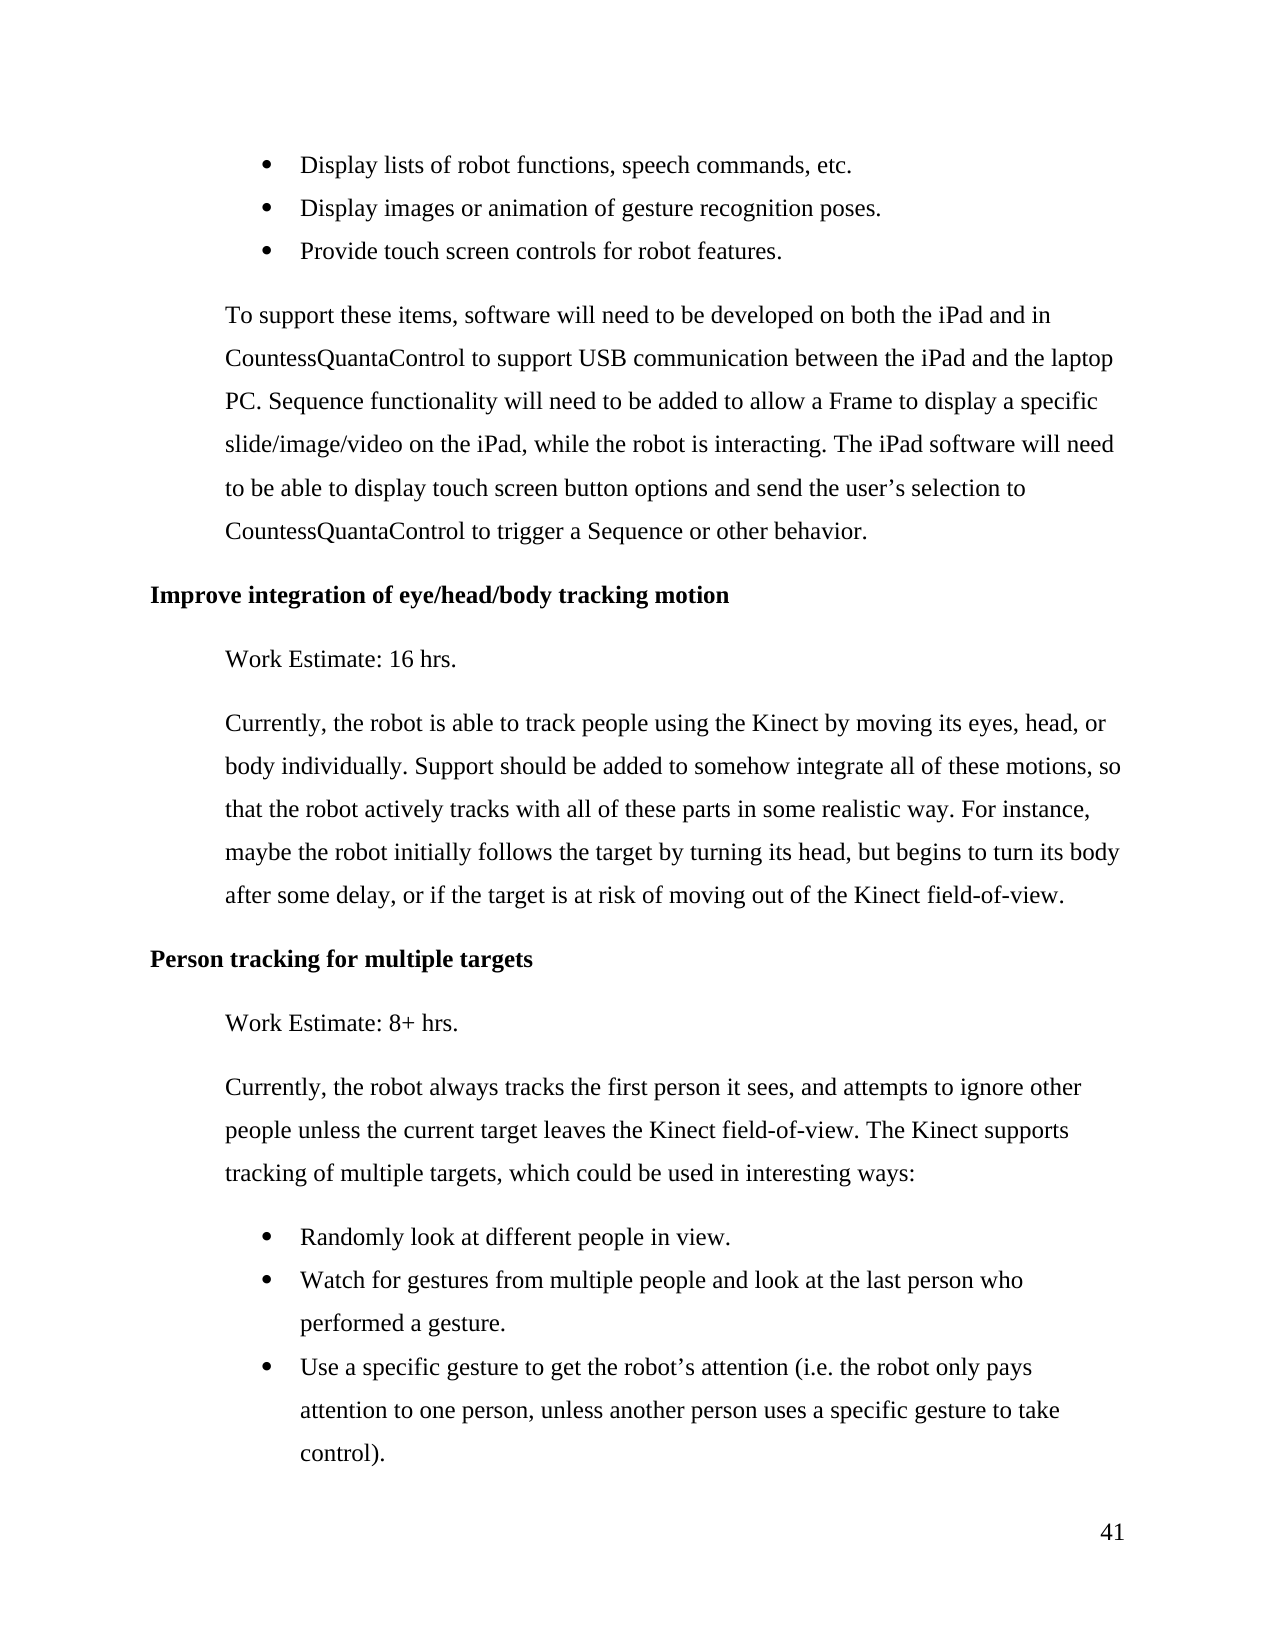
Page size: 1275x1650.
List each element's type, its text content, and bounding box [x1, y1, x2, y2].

list Use a specific gesture to get the robot’s attention (i.e. the robot only pays attention to one person, unless another person uses a specific gesture to take control). [262, 1352, 1125, 1467]
text Currently, the robot always tracks the first person it sees, and attempts to ignore other people unless the current target leaves the Kinect field-of-view. The Kinect supports tracking of multiple targets, which could be used in interesting ways: [225, 1072, 1125, 1187]
list Display images or animation of gesture recognition poses. [262, 193, 1125, 222]
text Person tracking for multiple targets [150, 944, 1125, 973]
list Display lists of robot functions, speech commands, etc. [262, 150, 1125, 179]
text Currently, the robot is able to track people using the Kinect by moving its eyes, head, or body individually. Support should be added to somehow integrate all of these motions, so that the robot actively tracks with all of these parts in some realistic way. For instance, maybe the robot initially follows the target by turning its head, but begins to turn its body after some delay, or if the target is at risk of moving out of the Kinect field-of-view. [225, 708, 1125, 909]
text Improve integration of eye/head/body tracking motion [150, 580, 1125, 608]
text Work Estimate: 16 hrs. [150, 644, 1125, 672]
text To support these items, software will need to be developed on both the iPad and in CountessQuantaControl to support USB communication between the iPad and the laptop PC. Sequence functionality will need to be added to allow a Frame to display a specific slide/image/video on the iPad, while the robot is interacting. The iPad software will need to be able to display touch screen button options and send the user’s selection to CountessQuantaControl to trigger a Sequence or other behavior. [225, 300, 1125, 544]
text Work Estimate: 8+ hrs. [150, 1008, 1125, 1037]
list Provide touch screen controls for robot features. [262, 236, 1125, 265]
list Randomly look at different people in view. [262, 1222, 1125, 1251]
list Watch for gestures from multiple people and look at the last person who performed a gesture. [262, 1265, 1125, 1337]
